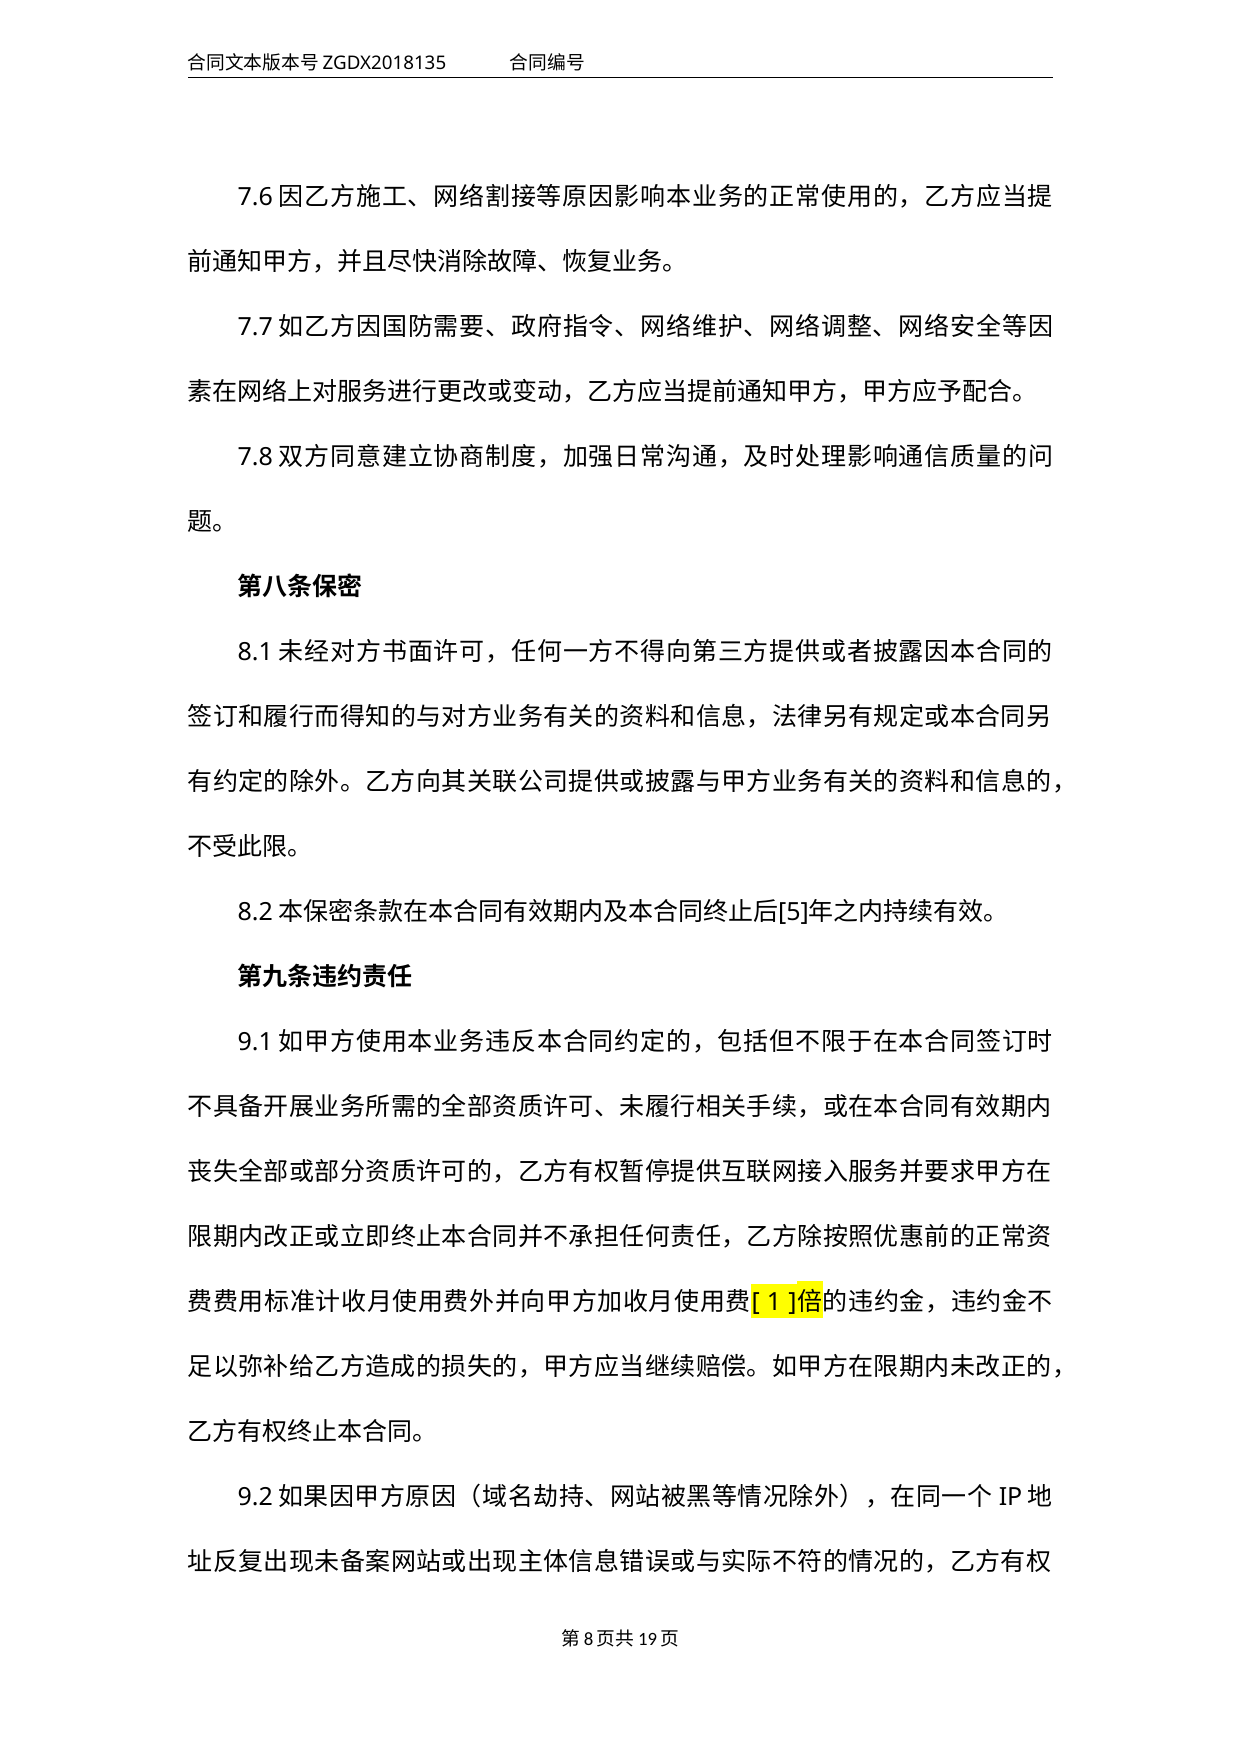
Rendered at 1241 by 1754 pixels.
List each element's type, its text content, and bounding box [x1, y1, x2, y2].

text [187, 1462, 1053, 1592]
text 7.8双方同意建立协商制度，加强日常沟通，及时处理影响通信质量的问题。 [187, 422, 1053, 552]
text 9.1如甲方使用本业务违反本合同约定的，包括但不限于在本合同签订时不具备开展业务所需的全部资质许可、未履行相关手续，或在本合同有效期内丧失全部或部分资质许可的，乙方有权暂停提供互联网接入服务并要求甲方在限期内改正或立即终止本合同并不承担任何责任，乙方除按照优惠前的正常资费费用标准计收月使用费外并向甲方加收月使用费[ 1 ]倍的违约金，违约金不足以弥补给乙方造成的损失的，甲方应当继续赔偿。如甲方在限期内未改正的，乙方有权终止本合同。 [187, 1007, 1053, 1462]
text 8.2本保密条款在本合同有效期内及本合同终止后[5]年之内持续有效。 [187, 877, 1053, 942]
text 7.6因乙方施工、网络割接等原因影响本业务的正常使用的，乙方应当提前通知甲方，并且尽快消除故障、恢复业务。 [187, 162, 1053, 292]
text 第九条违约责任 [187, 942, 1053, 1007]
text 8.1未经对方书面许可，任何一方不得向第三方提供或者披露因本合同的签订和履行而得知的与对方业务有关的资料和信息，法律另有规定或本合同另有约定的除外。乙方向其关联公司提供或披露与甲方业务有关的资料和信息的，不受此限。 [187, 617, 1053, 877]
text 7.7如乙方因国防需要、政府指令、网络维护、网络调整、网络安全等因素在网络上对服务进行更改或变动，乙方应当提前通知甲方，甲方应予配合。 [187, 292, 1053, 422]
text 第八条保密 [187, 552, 1053, 617]
